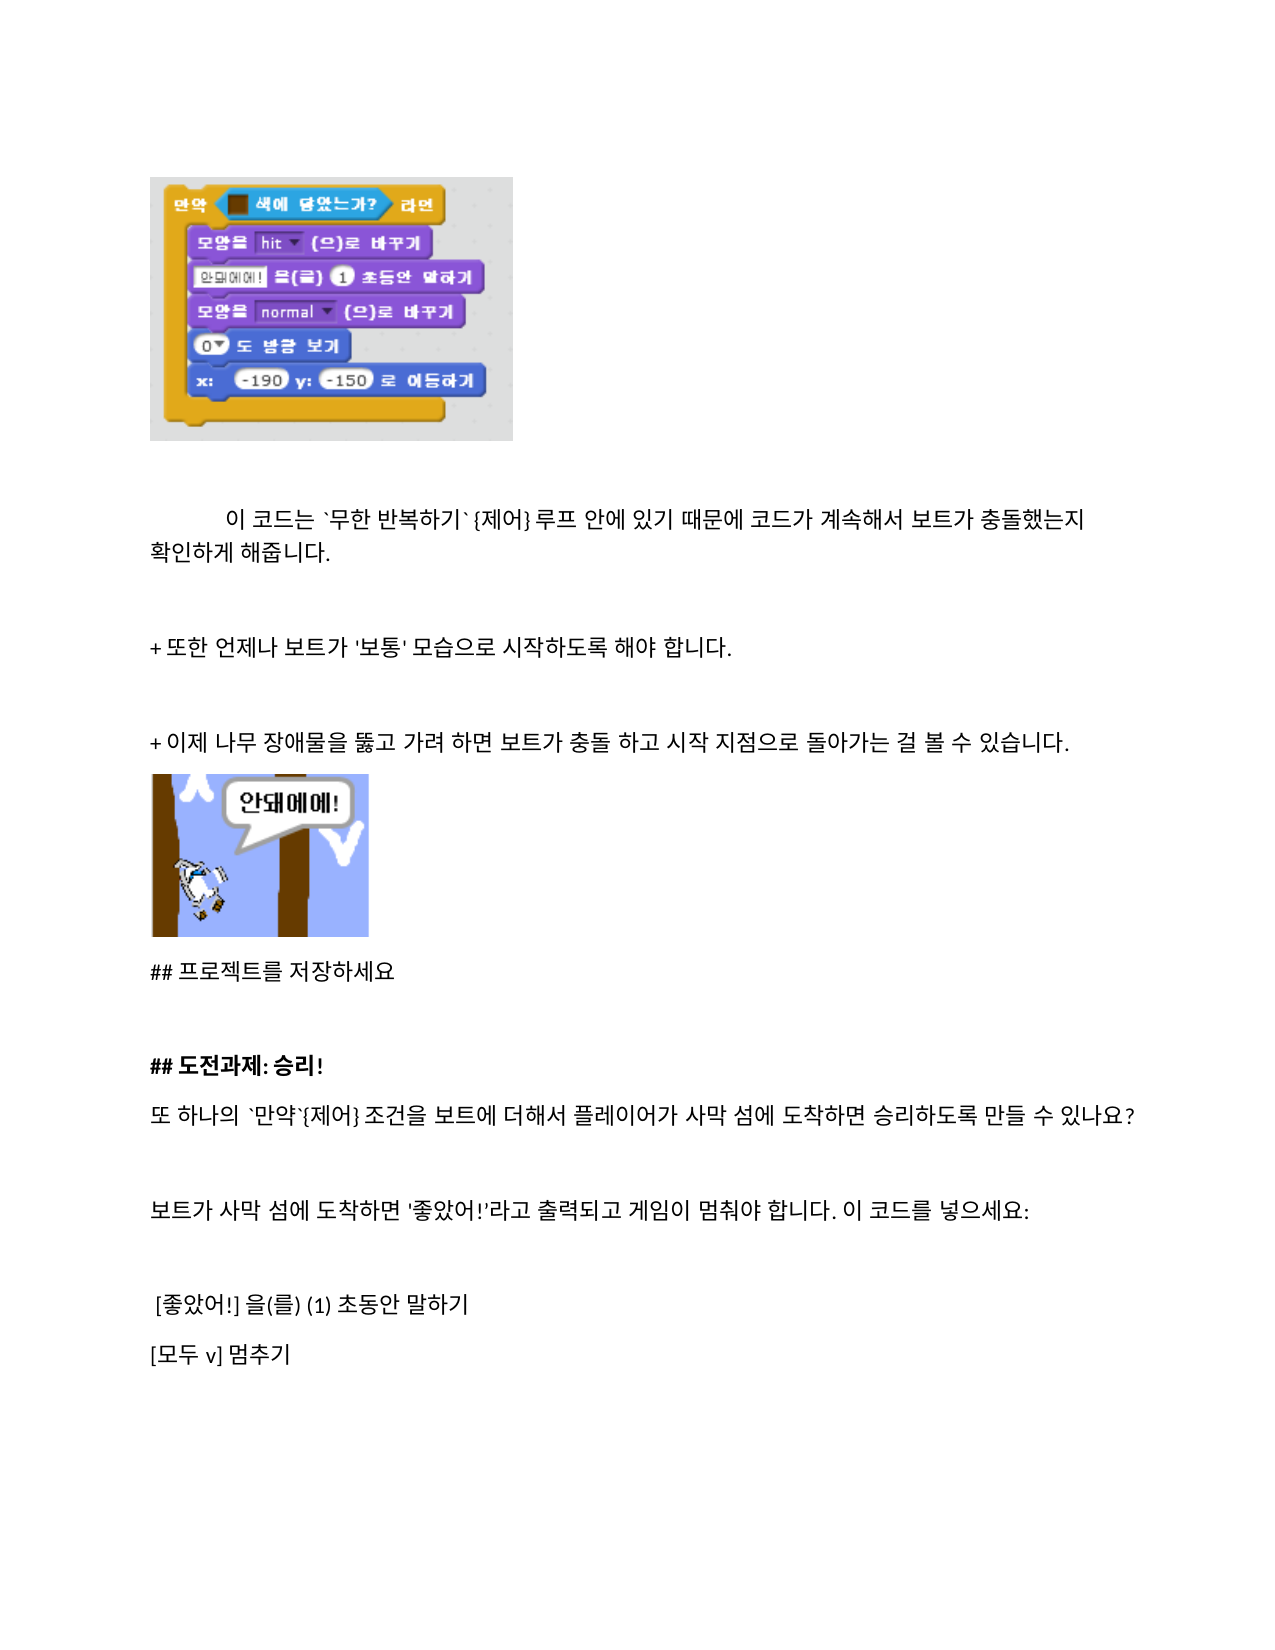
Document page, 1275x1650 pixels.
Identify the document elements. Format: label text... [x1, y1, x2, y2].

picture [150, 177, 513, 441]
text 보트가 사막 섬에 도착하면 '좋았어!’라고 출력되고 게임이 멈춰야 합니다. 이 코드를 넣으세요: [150, 1192, 1125, 1226]
text [좋았어!] 을(를) (1) 초동안 말하기 [150, 1287, 1125, 1320]
text + 이제 나무 장애물을 뚫고 가려 하면 보트가 충돌 하고 시작 지점으로 돌아가는 걸 볼 수 있습니다. [150, 724, 1125, 758]
text ## 도전과제: 승리! [150, 1048, 1125, 1081]
text 이 코드는 `무한 반복하기` {제어} 루프 안에 있기 때문에 코드가 계속해서 보트가 충돌했는지 확인하게 해줍니다. [150, 502, 1125, 568]
text 또 하나의 `만약`{제어} 조건을 보트에 더해서 플레이어가 사막 섬에 도착하면 승리하도록 만들 수 있나요? [150, 1098, 1125, 1131]
text ## 프로젝트를 저장하세요 [150, 953, 1125, 987]
picture [150, 774, 416, 937]
text + 또한 언제나 보트가 '보통' 모습으로 시작하도록 해야 합니다. [150, 630, 1125, 663]
text [모두 v] 멈추기 [150, 1337, 1125, 1370]
